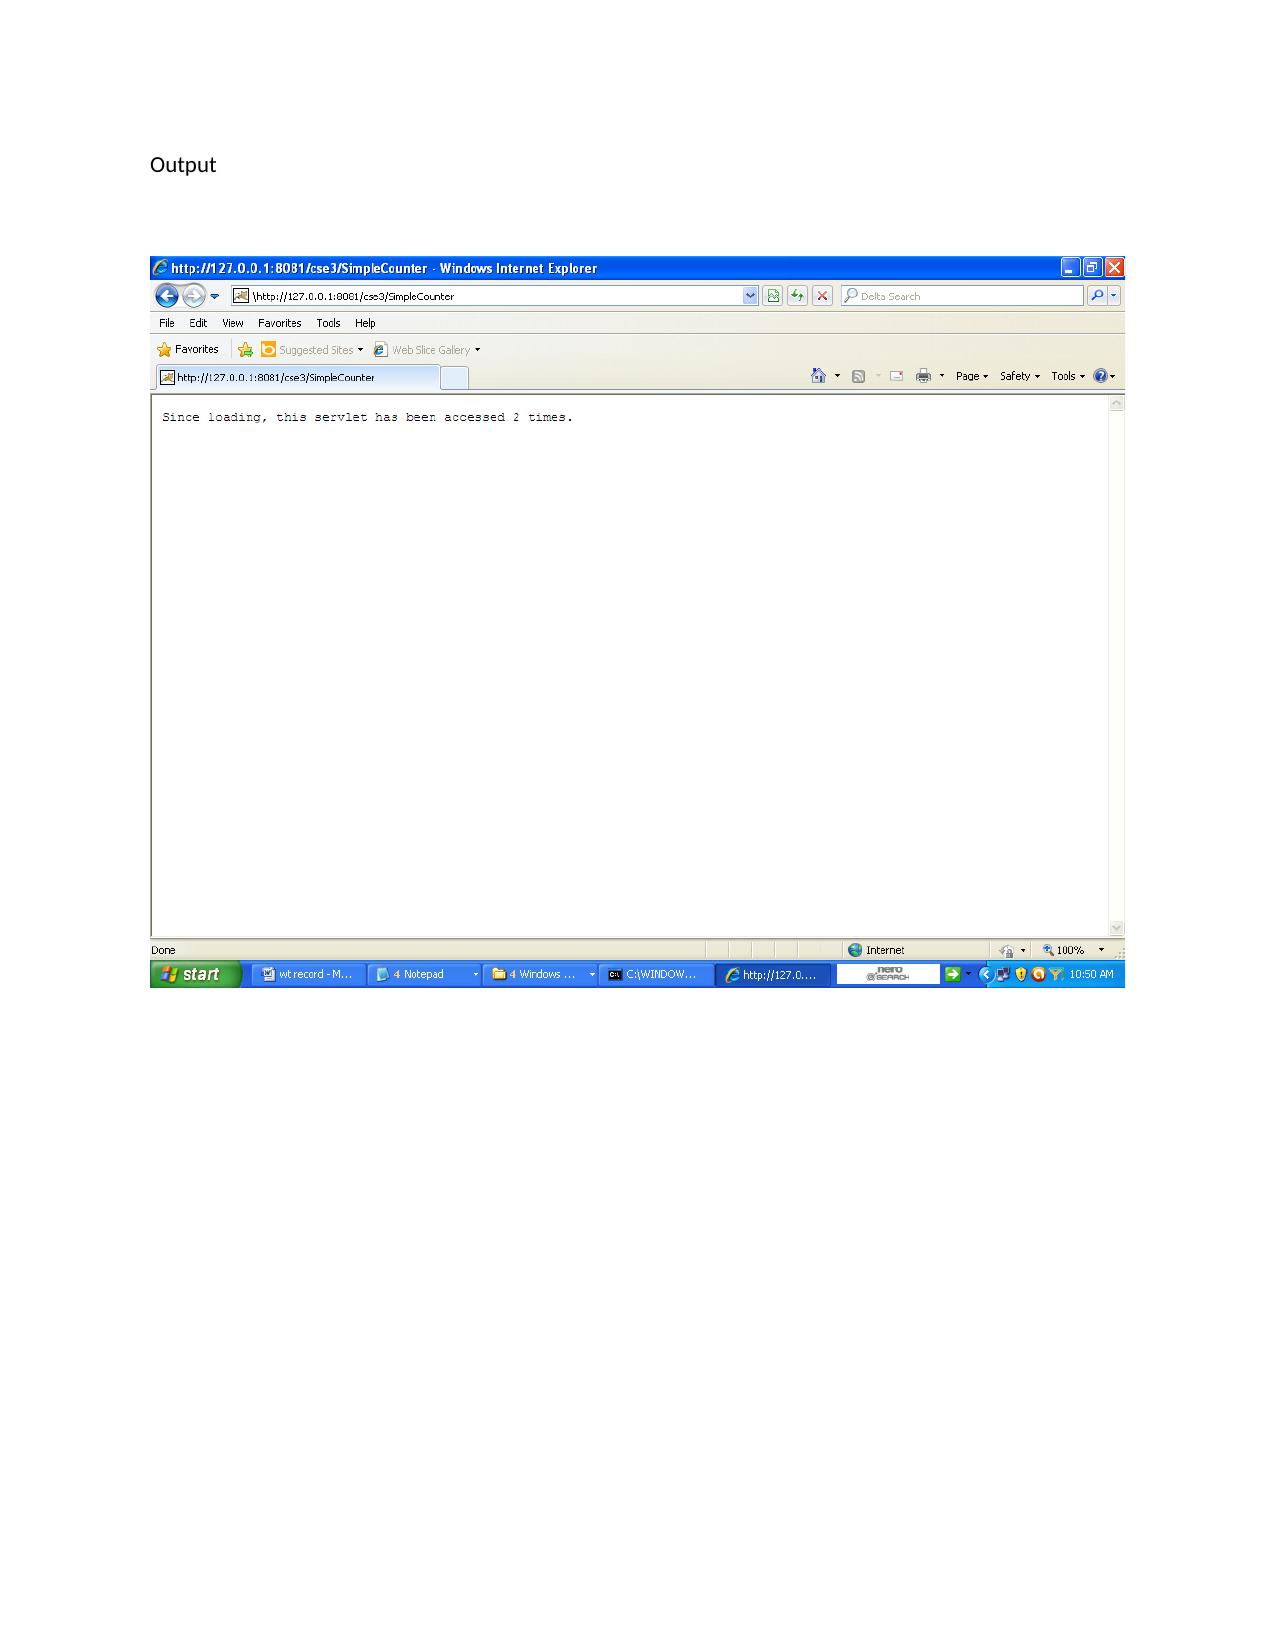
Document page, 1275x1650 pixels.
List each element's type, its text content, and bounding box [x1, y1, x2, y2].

picture [150, 256, 1125, 988]
text Output [150, 150, 1125, 178]
